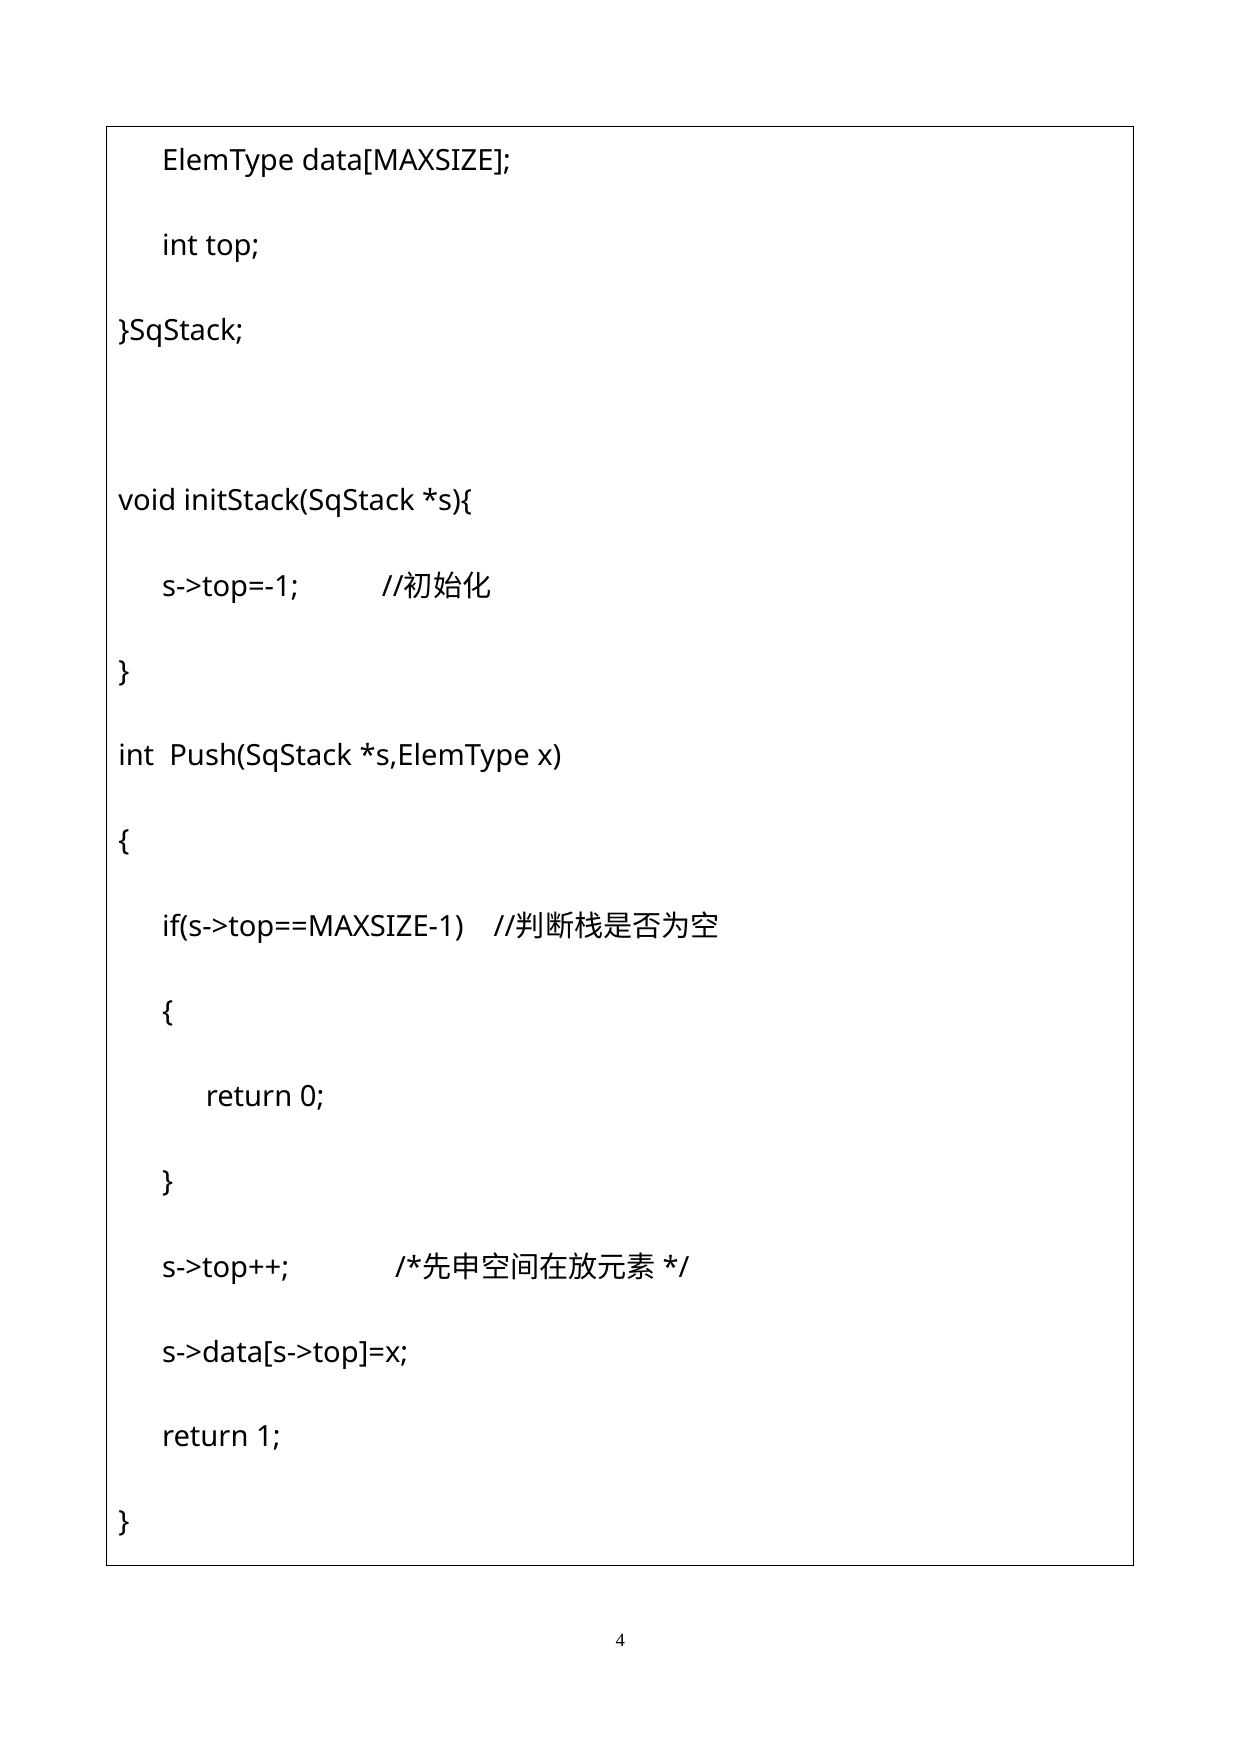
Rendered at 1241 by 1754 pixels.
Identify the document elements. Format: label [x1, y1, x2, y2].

table_cell [107, 127, 1133, 1565]
